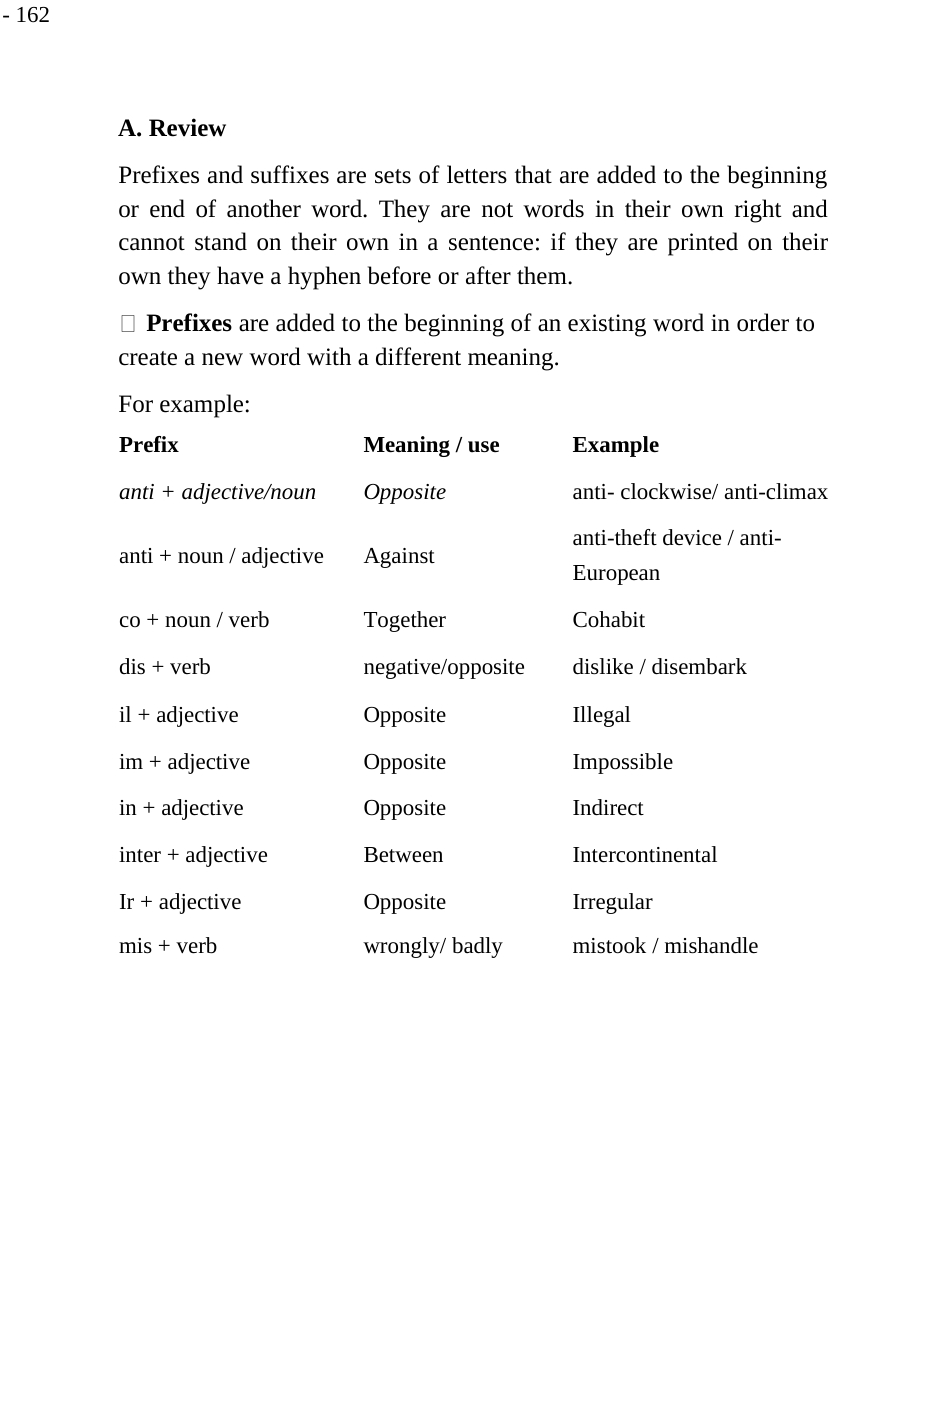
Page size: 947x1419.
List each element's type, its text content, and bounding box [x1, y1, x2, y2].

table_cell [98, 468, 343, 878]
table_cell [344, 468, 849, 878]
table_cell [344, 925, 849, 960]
text Prefixes and suffixes are sets of letters that are added to the beginning or end of another word. They are not words in their own right and cannot stand on their own in a sentence: if they are printed on their own they have a hyphen before or after them. [118, 160, 829, 290]
text Prefixes are added to the beginning of an existing word in order to create a new word with a different meaning. [118, 308, 815, 370]
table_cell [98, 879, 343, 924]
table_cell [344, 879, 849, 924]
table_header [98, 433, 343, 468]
list Review [118, 113, 947, 142]
text For example: [118, 389, 947, 417]
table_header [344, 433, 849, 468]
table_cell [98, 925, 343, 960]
